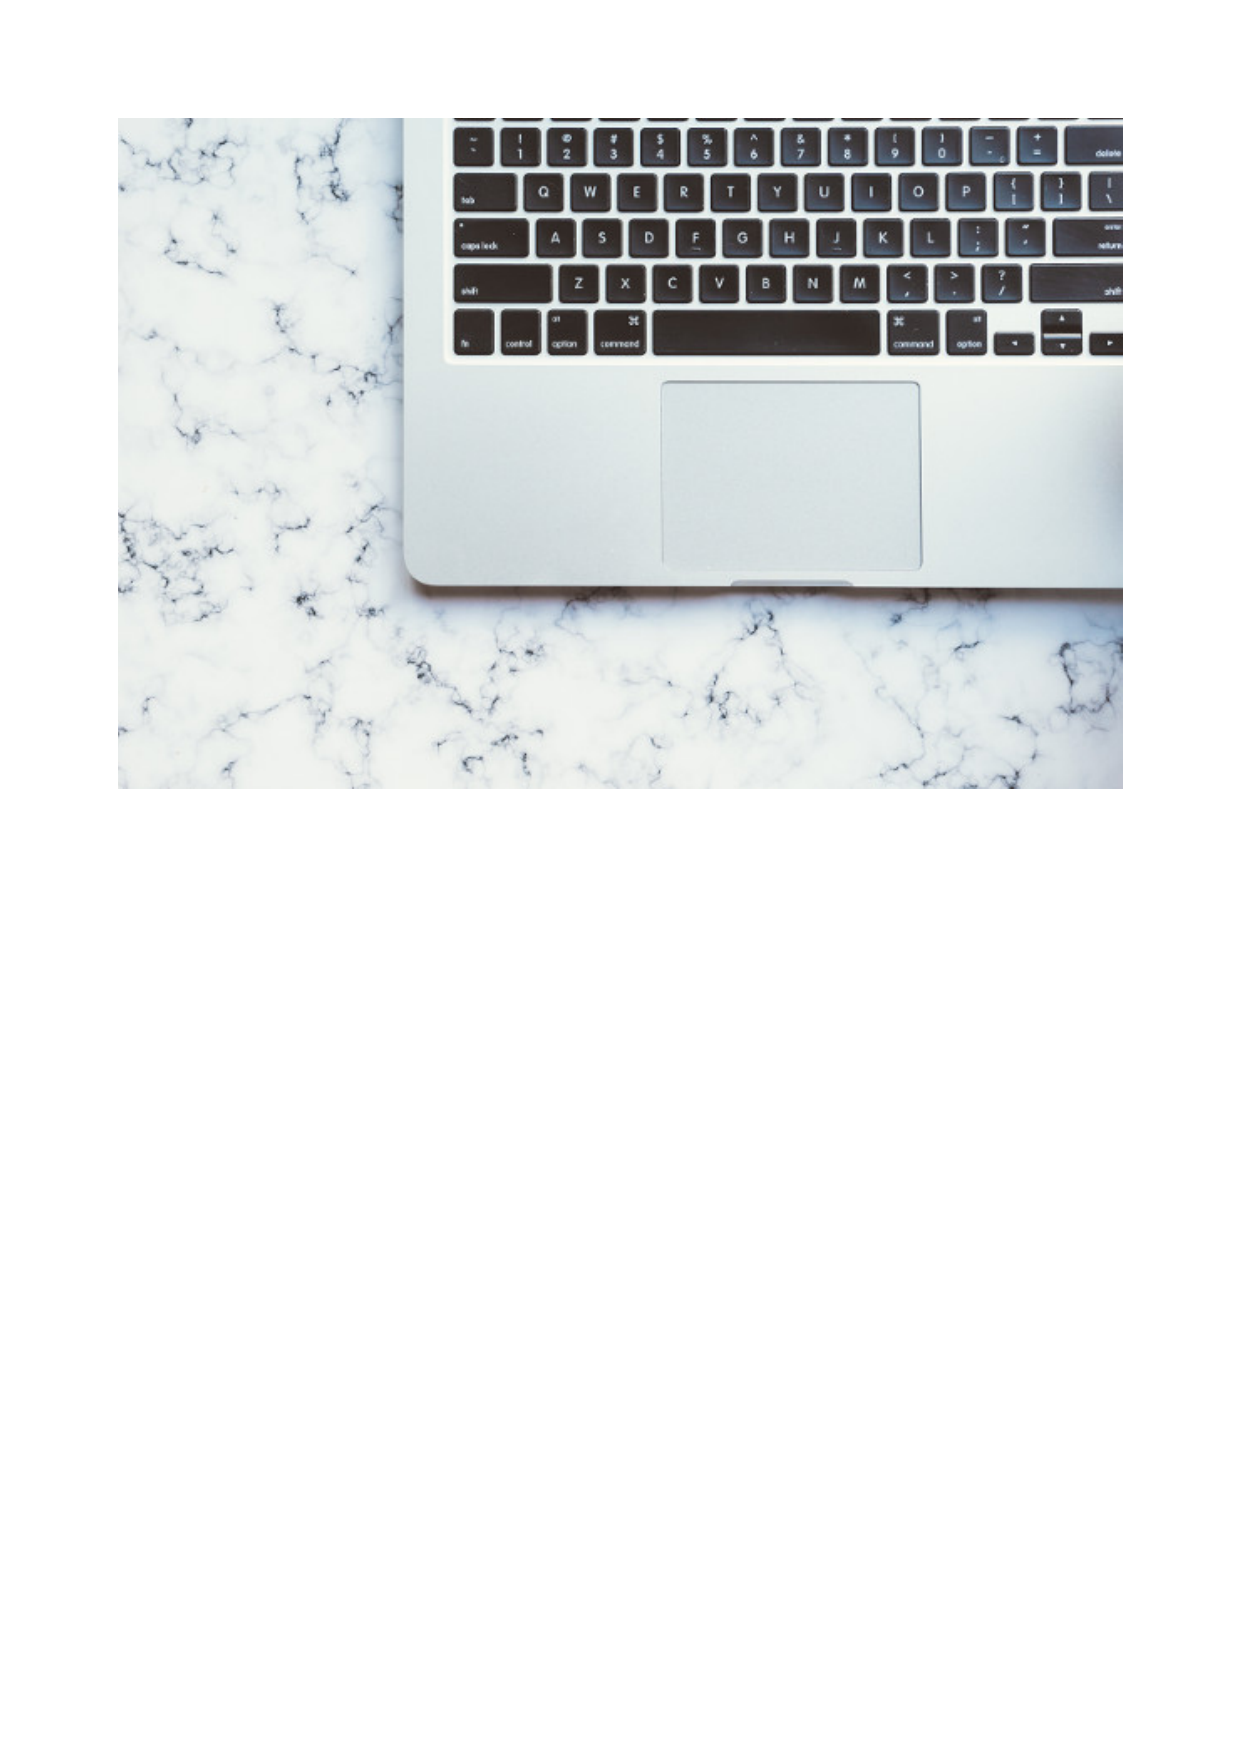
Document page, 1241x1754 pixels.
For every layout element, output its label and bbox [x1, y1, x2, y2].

picture [118, 118, 1123, 789]
